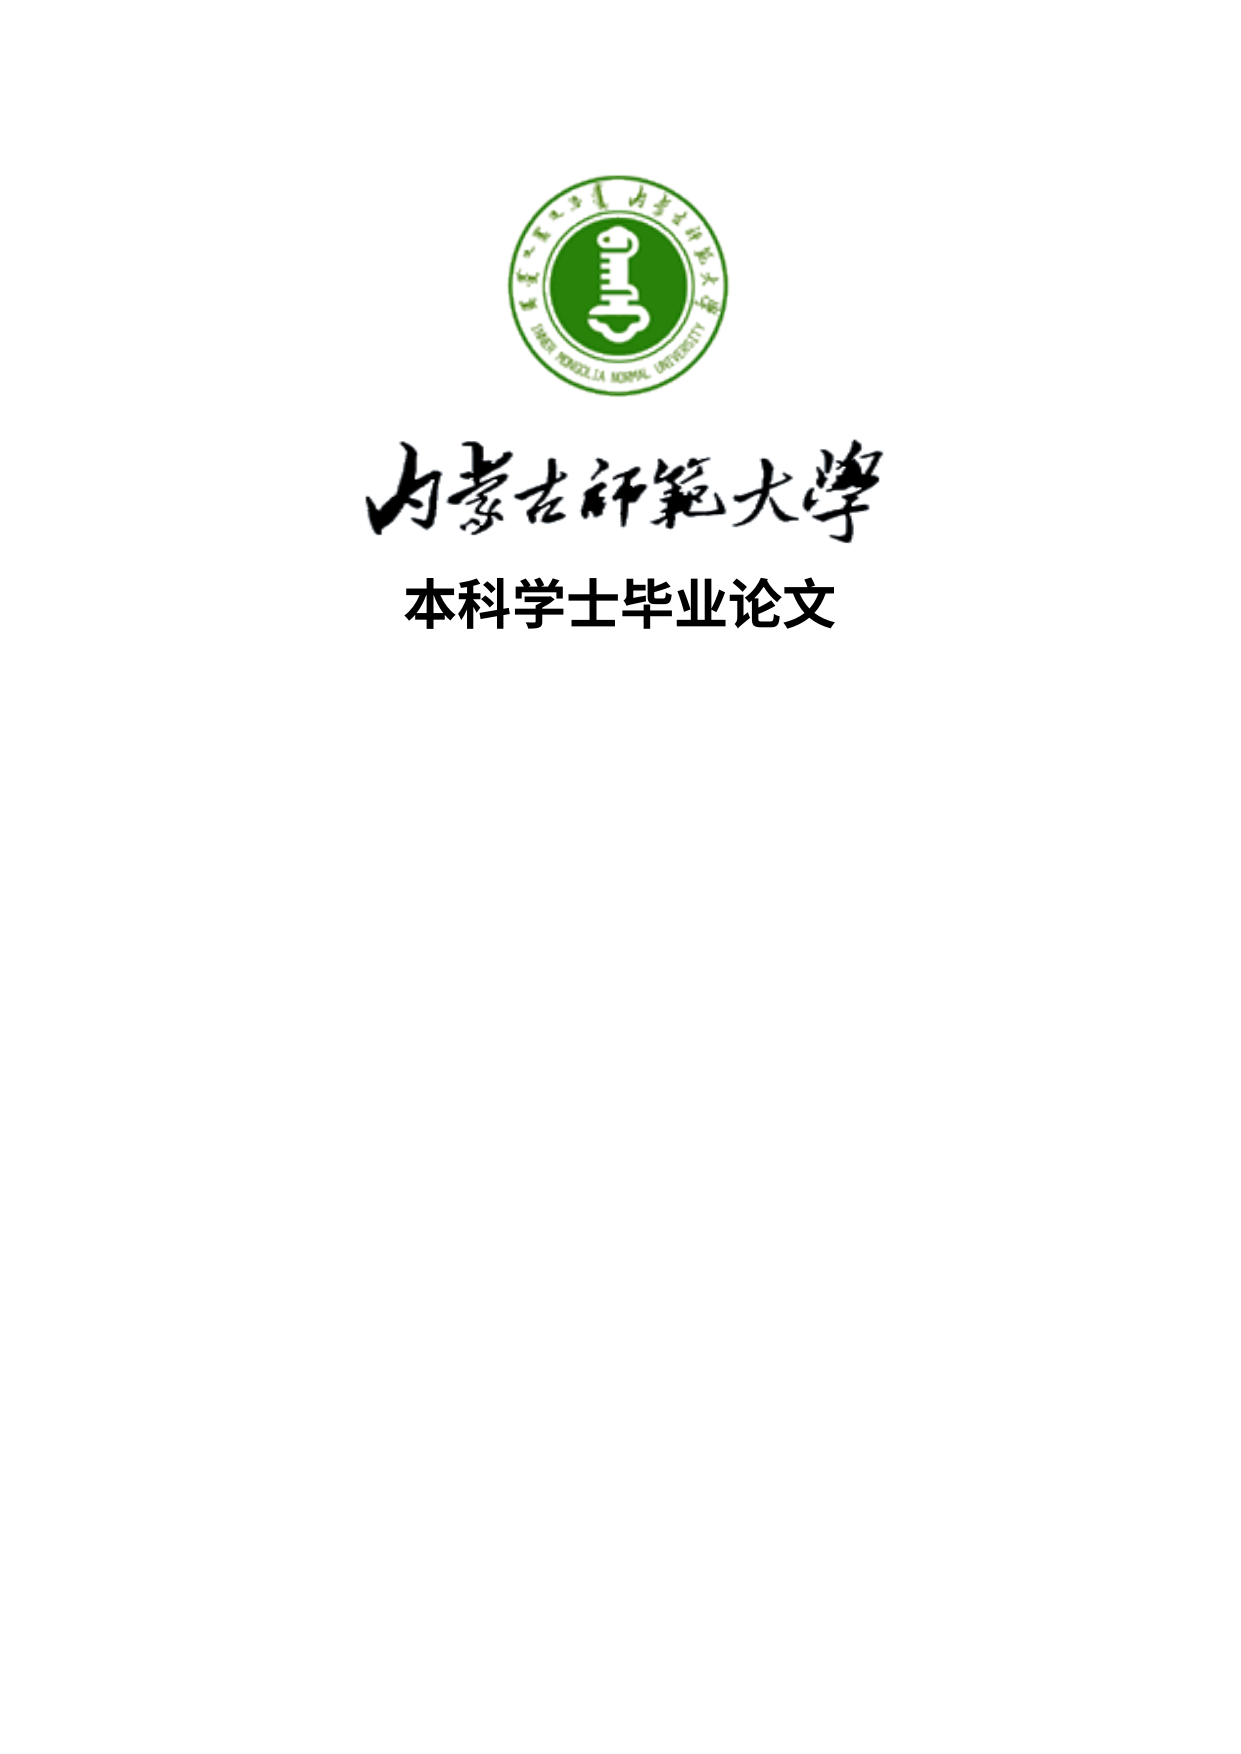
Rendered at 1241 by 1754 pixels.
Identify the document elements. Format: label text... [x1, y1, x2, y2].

picture [342, 422, 899, 551]
text 本科学士毕业论文 [187, 552, 1053, 649]
picture [497, 162, 743, 409]
